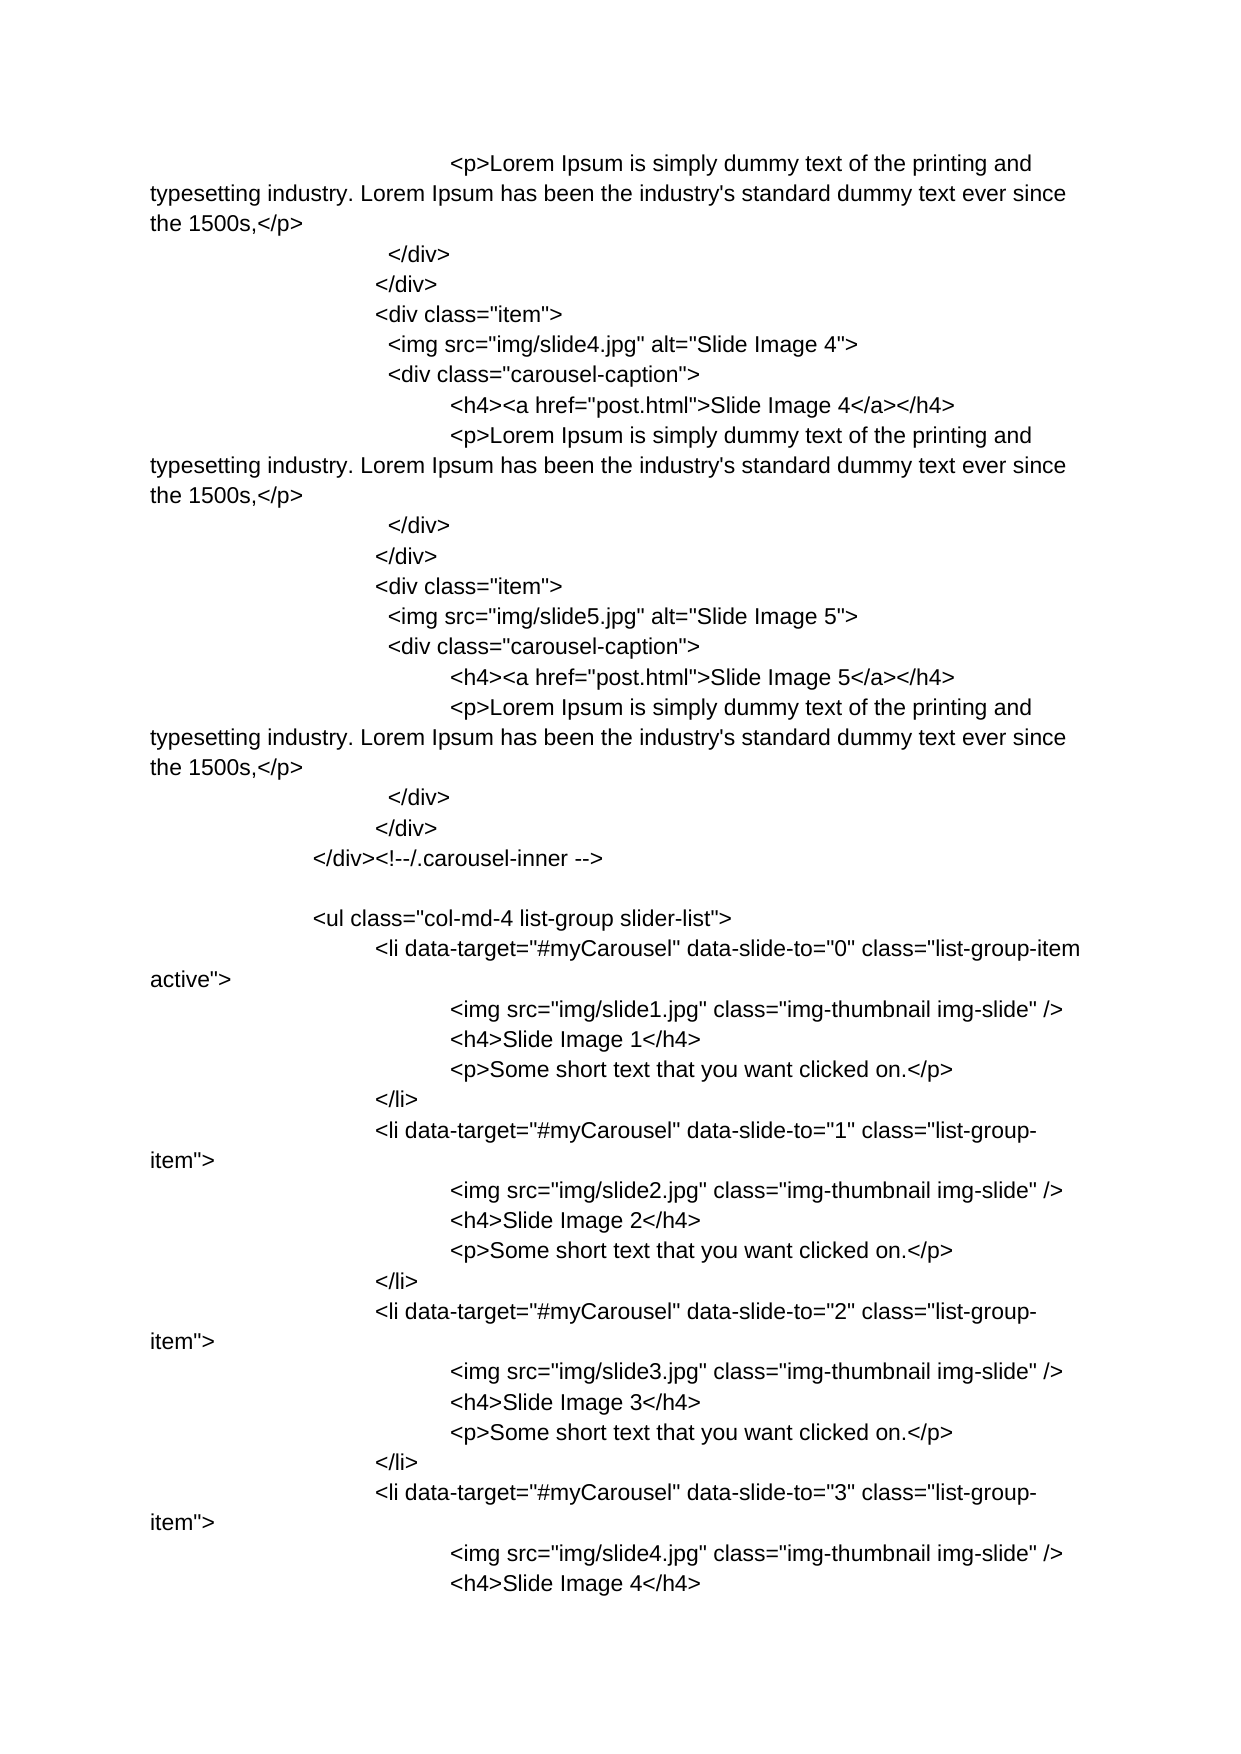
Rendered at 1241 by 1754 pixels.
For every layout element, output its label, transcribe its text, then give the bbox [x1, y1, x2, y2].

text <div class="carousel-caption"> [150, 633, 1090, 660]
text </div> [150, 543, 1090, 569]
text <h4>Slide Image 4</h4> [150, 1570, 1090, 1596]
text <ul class="col-md-4 list-group slider-list"> [150, 905, 1090, 932]
text <li data-target="#myCarousel" data-slide-to="3" class="list-group-item"> [150, 1479, 1090, 1536]
text <div class="item"> [150, 573, 1090, 599]
text <h4><a href="post.html">Slide Image 5</a></h4> [150, 663, 1090, 690]
text <img src="img/slide3.jpg" class="img-thumbnail img-slide" /> [150, 1358, 1090, 1385]
text <div class="item"> [150, 301, 1090, 327]
text </li> [150, 1449, 1090, 1475]
text <h4>Slide Image 3</h4> [150, 1388, 1090, 1415]
text </div> [150, 814, 1090, 841]
text <img src="img/slide4.jpg" alt="Slide Image 4"> [150, 331, 1090, 358]
text <p>Some short text that you want clicked on.</p> [150, 1237, 1090, 1264]
text </div> [150, 271, 1090, 297]
text </li> [150, 1268, 1090, 1294]
text <li data-target="#myCarousel" data-slide-to="2" class="list-group-item"> [150, 1298, 1090, 1354]
text <img src="img/slide2.jpg" class="img-thumbnail img-slide" /> [150, 1177, 1090, 1203]
text <img src="img/slide4.jpg" class="img-thumbnail img-slide" /> [150, 1539, 1090, 1566]
text </div> [150, 784, 1090, 811]
text <h4>Slide Image 2</h4> [150, 1207, 1090, 1234]
text </div><!--/.carousel-inner --> [150, 845, 1090, 871]
text <img src="img/slide5.jpg" alt="Slide Image 5"> [150, 603, 1090, 629]
text <img src="img/slide1.jpg" class="img-thumbnail img-slide" /> [150, 996, 1090, 1022]
text <li data-target="#myCarousel" data-slide-to="1" class="list-group-item"> [150, 1117, 1090, 1173]
text <p>Some short text that you want clicked on.</p> [150, 1056, 1090, 1083]
text <li data-target="#myCarousel" data-slide-to="0" class="list-group-item active"> [150, 935, 1090, 992]
text <p>Some short text that you want clicked on.</p> [150, 1419, 1090, 1445]
text <h4>Slide Image 1</h4> [150, 1026, 1090, 1052]
text </div> [150, 241, 1090, 267]
text <div class="carousel-caption"> [150, 361, 1090, 388]
text </li> [150, 1086, 1090, 1113]
text <h4><a href="post.html">Slide Image 4</a></h4> [150, 392, 1090, 418]
text </div> [150, 512, 1090, 539]
